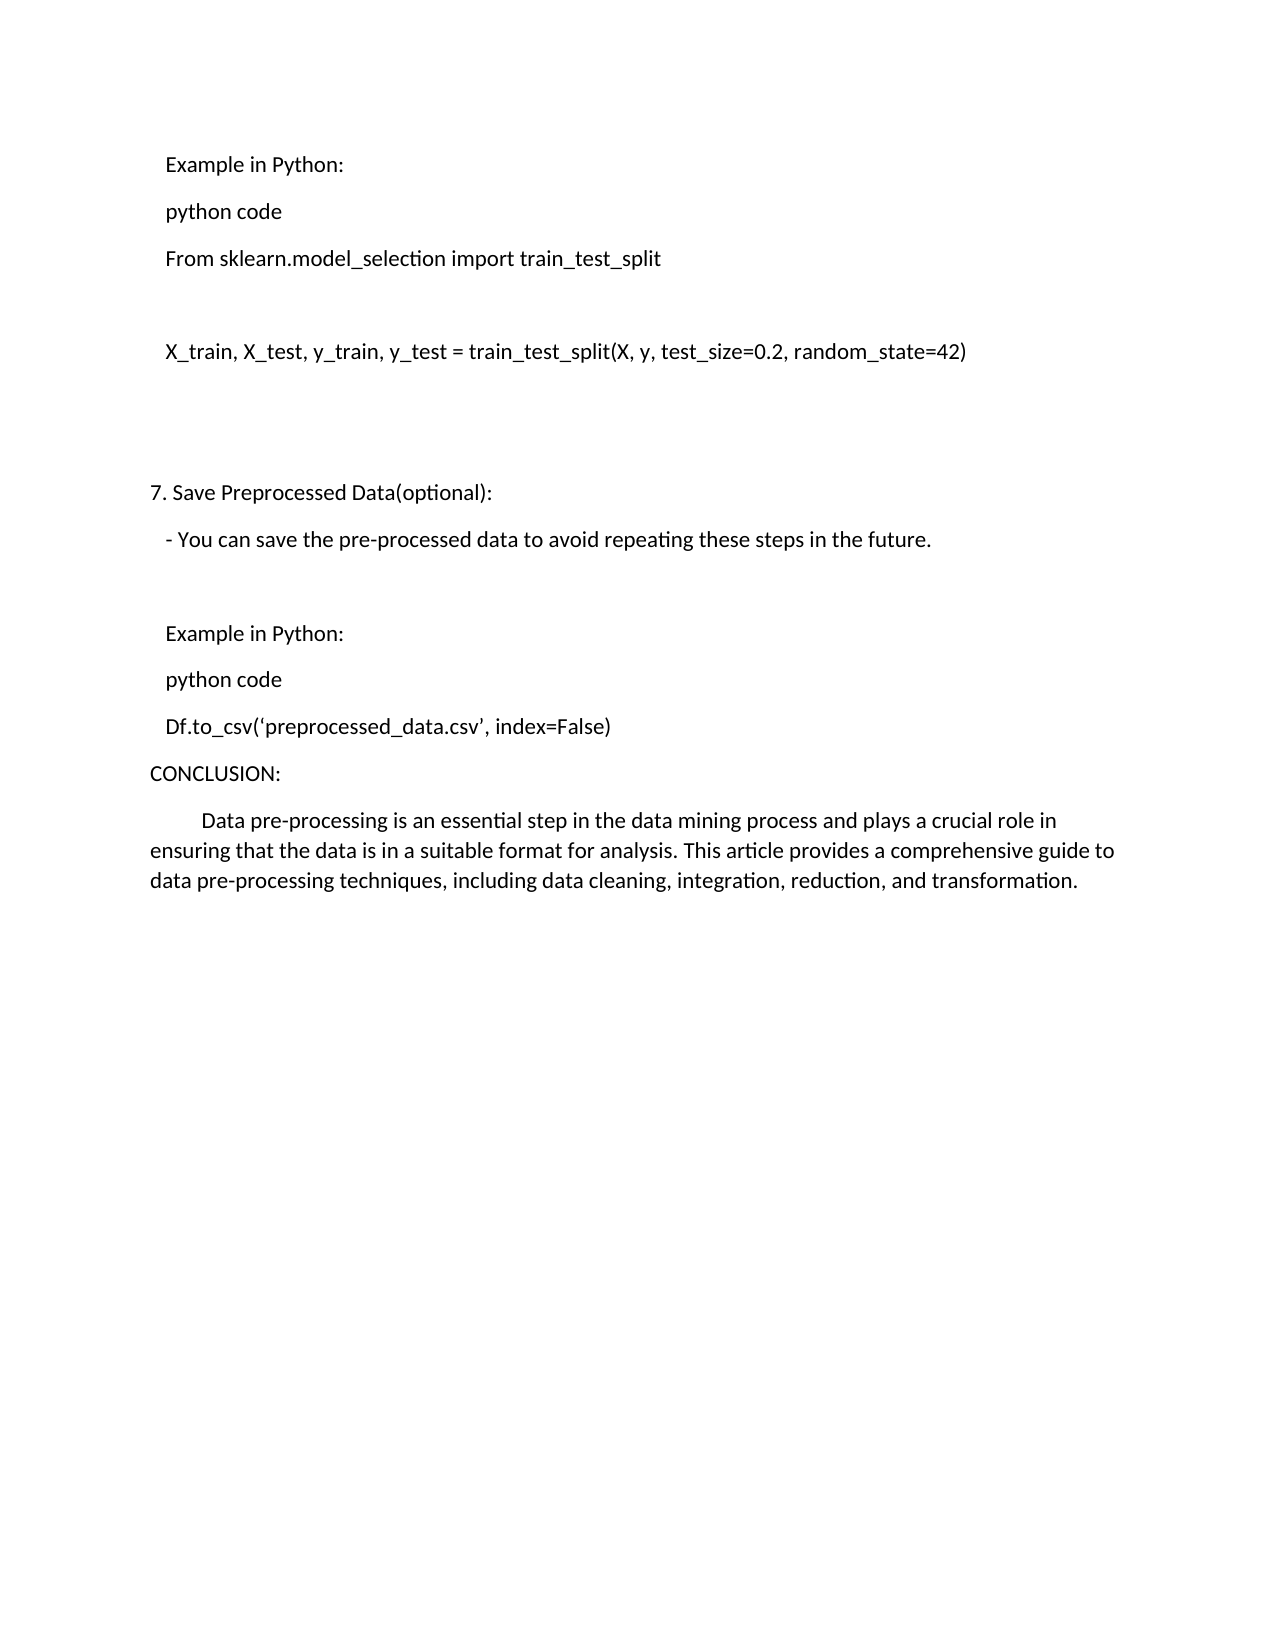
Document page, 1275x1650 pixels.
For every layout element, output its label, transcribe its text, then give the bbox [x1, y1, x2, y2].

text Df.to_csv(‘preprocessed_data.csv’, index=False) [150, 712, 1125, 741]
text 7. Save Preprocessed Data(optional): [150, 478, 1125, 506]
text python code [150, 666, 1125, 694]
text CONCLUSION: [150, 759, 1125, 787]
text X_train, X_test, y_train, y_test = train_test_split(X, y, test_size=0.2, random_state=42) [150, 337, 1125, 366]
text python code [150, 197, 1125, 225]
text - You can save the pre-processed data to avoid repeating these steps in the future. [150, 525, 1125, 553]
text Example in Python: [150, 150, 1125, 178]
text Example in Python: [150, 619, 1125, 647]
text From sklearn.model_selection import train_test_split [150, 244, 1125, 272]
text Data pre-processing is an essential step in the data mining process and plays a crucial role in ensuring that the data is in a suitable format for analysis. This article provides a comprehensive guide to data pre-processing techniques, including data cleaning, integration, reduction, and transformation. [150, 806, 1125, 895]
